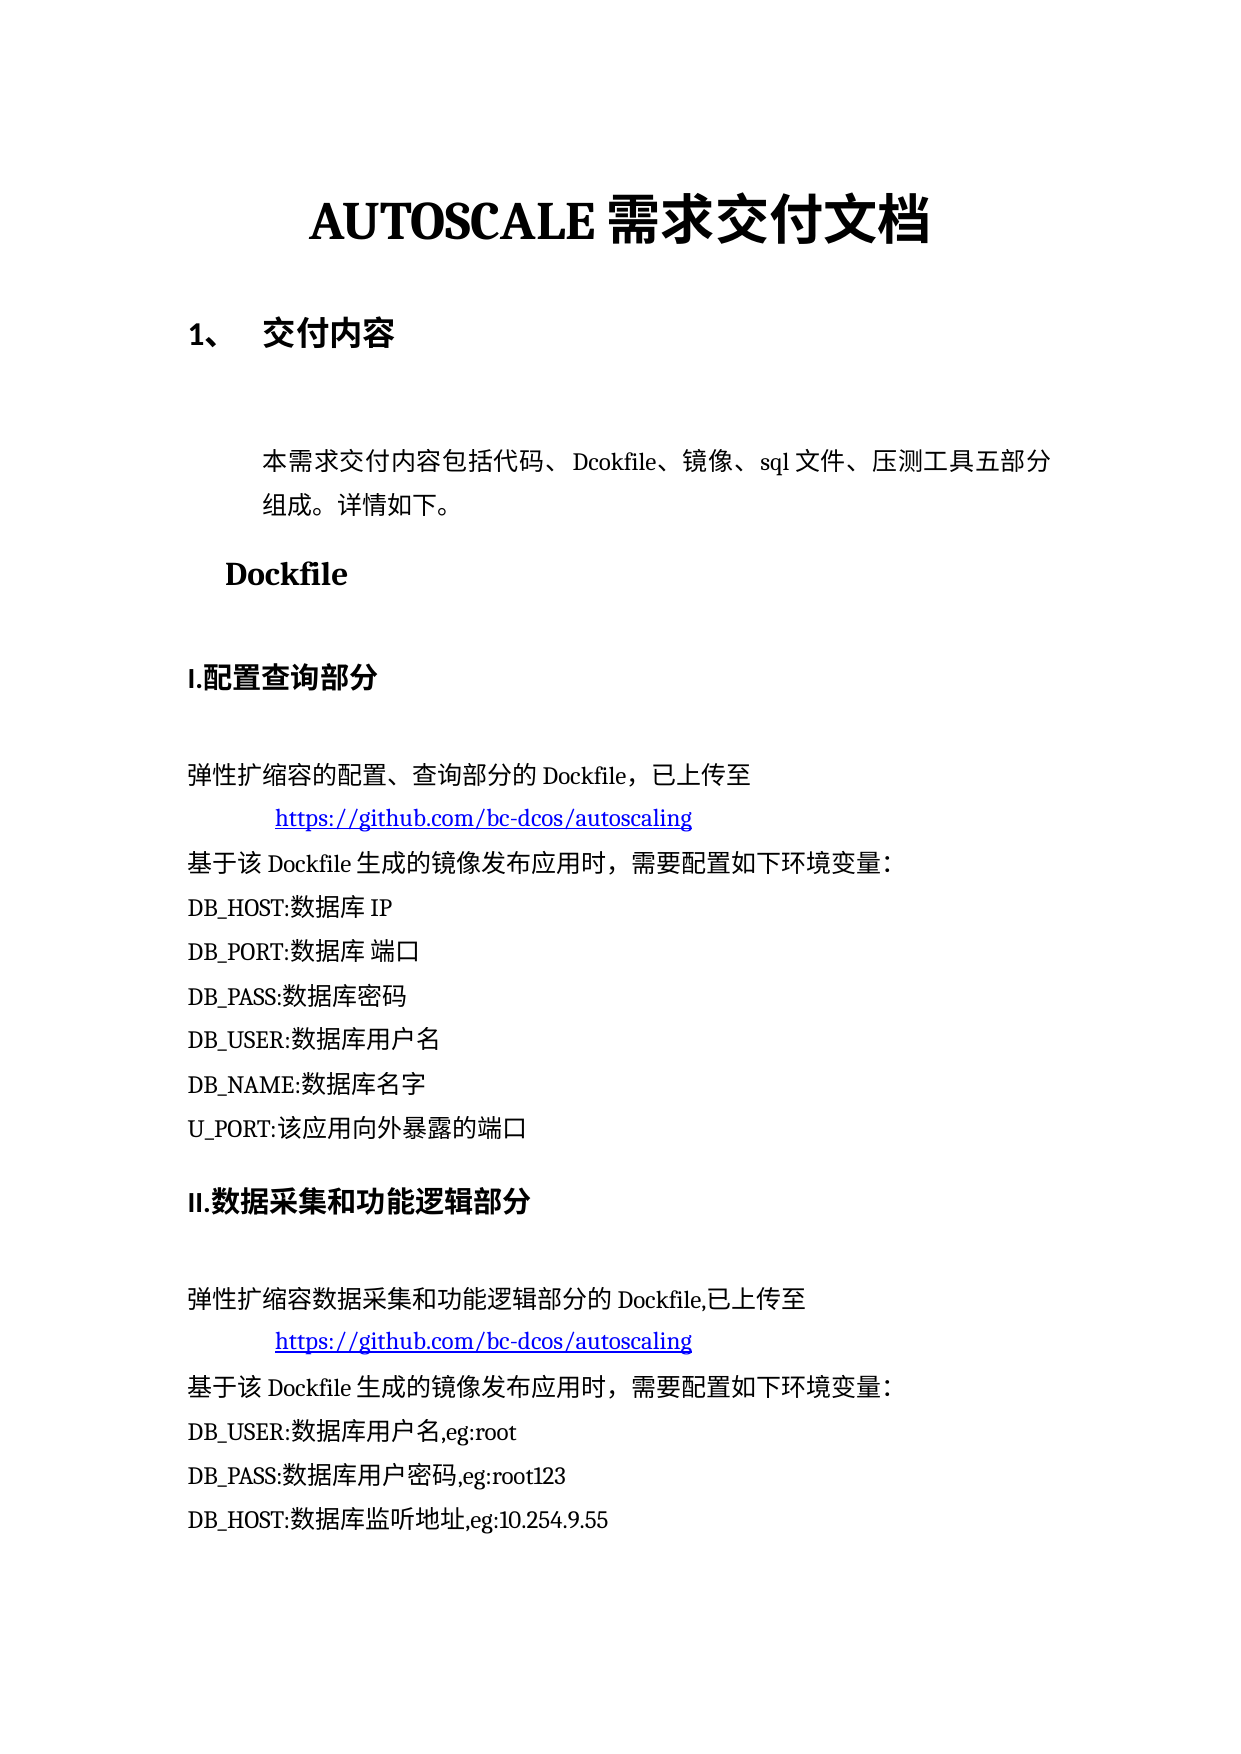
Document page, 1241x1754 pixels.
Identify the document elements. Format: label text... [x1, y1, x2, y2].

subtitle I.配置查询部分 [187, 654, 1053, 698]
text 弹性扩缩容的配置、查询部分的Dockfile，已上传至 [187, 752, 1053, 796]
subtitle 交付内容 [187, 287, 1053, 375]
subtitle Dockfile [225, 553, 1053, 597]
text U_PORT:该应用向外暴露的端口 [187, 1104, 1053, 1148]
list https://github.com/bc-dcos/autoscaling [275, 796, 1053, 840]
text DB_HOST:数据库IP [187, 884, 1053, 928]
text 本需求交付内容包括代码、Dcokfile、镜像、sql文件、压测工具五部分组成。详情如下。 [262, 437, 1053, 526]
text DB_PASS:数据库用户密码,eg:root123 [187, 1452, 1053, 1496]
text DB_USER:数据库用户名 [187, 1016, 1053, 1060]
text DB_HOST:数据库监听地址,eg:10.254.9.55 [187, 1496, 1053, 1540]
text DB_NAME:数据库名字 [187, 1060, 1053, 1104]
text DB_PASS:数据库密码 [187, 972, 1053, 1016]
text DB_PORT:数据库 端口 [187, 928, 1053, 972]
text DB_USER:数据库用户名,eg:root [187, 1408, 1053, 1452]
text 基于该Dockfile生成的镜像发布应用时，需要配置如下环境变量： [187, 840, 1053, 884]
subtitle II.数据采集和功能逻辑部分 [187, 1177, 1053, 1222]
list https://github.com/bc-dcos/autoscaling [275, 1319, 1053, 1363]
text 基于该Dockfile生成的镜像发布应用时，需要配置如下环境变量： [187, 1363, 1053, 1408]
text 弹性扩缩容数据采集和功能逻辑部分的Dockfile,已上传至 [187, 1275, 1053, 1319]
text AUTOSCALE需求交付文档 [187, 172, 1053, 260]
